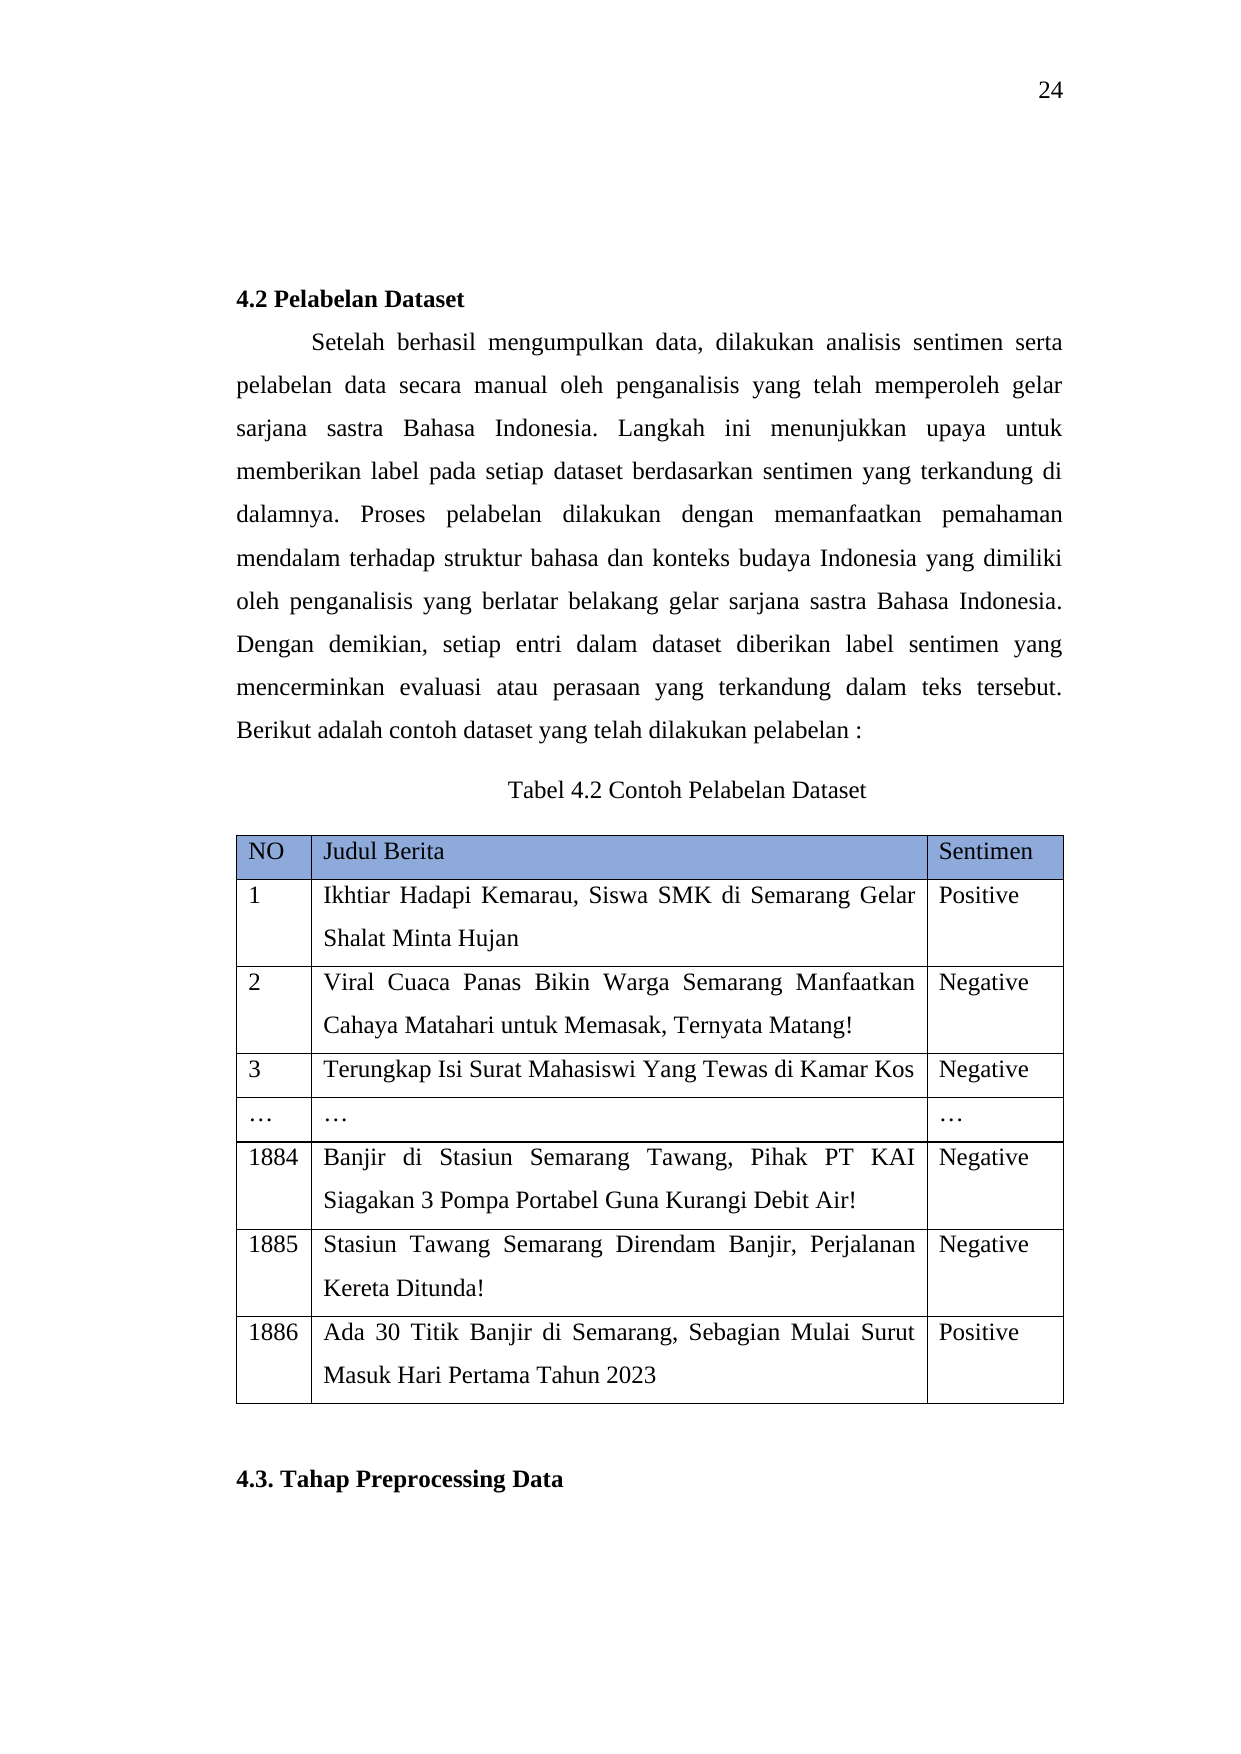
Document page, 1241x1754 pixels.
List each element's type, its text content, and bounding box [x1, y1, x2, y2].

table_cell Positive [928, 1317, 1063, 1403]
table_cell Positive [928, 880, 1063, 966]
table_cell Negative [928, 1230, 1063, 1316]
table_cell … [928, 1098, 1063, 1141]
table_cell 1885 [237, 1230, 311, 1316]
subtitle 4.2 Pelabelan Dataset [236, 284, 1063, 313]
table_cell … [237, 1098, 311, 1141]
table_cell Ada 30 Titik Banjir di Semarang, Sebagian Mulai Surut Masuk Hari Pertama Tahun 2023 [312, 1317, 927, 1403]
text Setelah berhasil mengumpulkan data, dilakukan analisis sentimen serta pelabelan data secara manual oleh penganalisis yang telah memperoleh gelar sarjana sastra Bahasa Indonesia. Langkah ini menunjukkan upaya untuk memberikan label pada setiap dataset berdasarkan sentimen yang terkandung di dalamnya. Proses pelabelan dilakukan dengan memanfaatkan pemahaman mendalam terhadap struktur bahasa dan konteks budaya Indonesia yang dimiliki oleh penganalisis yang berlatar belakang gelar sarjana sastra Bahasa Indonesia. Dengan demikian, setiap entri dalam dataset diberikan label sentimen yang mencerminkan evaluasi atau perasaan yang terkandung dalam teks tersebut. Berikut adalah contoh dataset yang telah dilakukan pelabelan : [236, 327, 1063, 744]
table_cell 1884 [237, 1143, 311, 1228]
table_cell Negative [928, 967, 1063, 1053]
table_cell Viral Cuaca Panas Bikin Warga Semarang Manfaatkan Cahaya Matahari untuk Memasak, Ternyata Matang! [312, 967, 927, 1053]
table_cell Stasiun Tawang Semarang Direndam Banjir, Perjalanan Kereta Ditunda! [312, 1230, 927, 1316]
table_header Sentimen [928, 836, 1063, 879]
table_cell 1886 [237, 1317, 311, 1403]
table_cell Terungkap Isi Surat Mahasiswi Yang Tewas di Kamar Kos [312, 1054, 927, 1097]
table_cell Banjir di Stasiun Semarang Tawang, Pihak PT KAI Siagakan 3 Pompa Portabel Guna Kurangi Debit Air! [312, 1143, 927, 1228]
table_cell 3 [237, 1054, 311, 1097]
table_cell 2 [237, 967, 311, 1053]
subtitle 4.3. Tahap Preprocessing Data [236, 1464, 1063, 1492]
table_cell Negative [928, 1054, 1063, 1097]
table_header NO [237, 836, 311, 879]
text Tabel 4.2 Contoh Pelabelan Dataset [311, 775, 1063, 804]
table_cell 1 [237, 880, 311, 966]
table_cell Ikhtiar Hadapi Kemarau, Siswa SMK di Semarang Gelar Shalat Minta Hujan [312, 880, 927, 966]
table_cell Negative [928, 1143, 1063, 1228]
table_header Judul Berita [312, 836, 927, 879]
table_cell … [312, 1098, 927, 1141]
